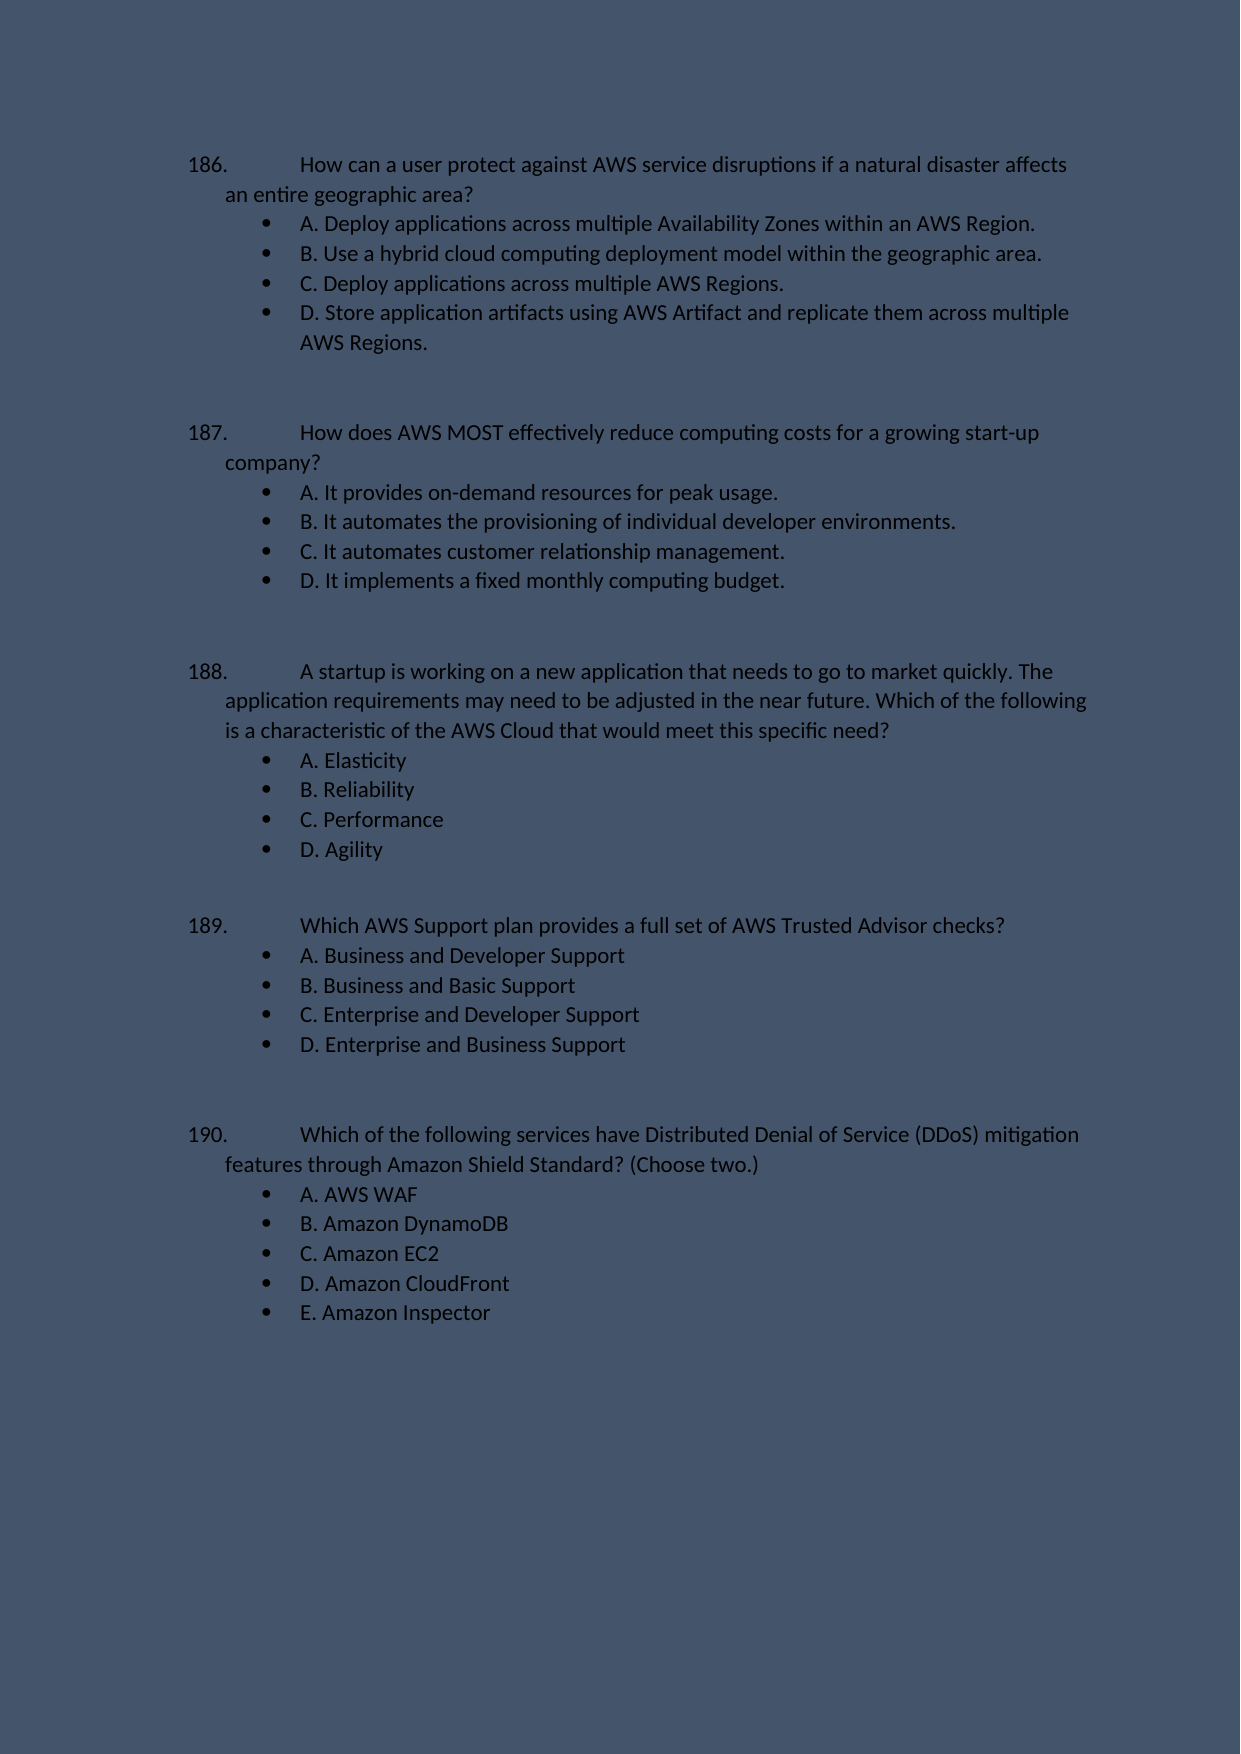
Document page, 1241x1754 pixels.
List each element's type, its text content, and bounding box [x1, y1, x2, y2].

list D. Store application artifacts using AWS Artifact and replicate them across multiple AWS Regions. [262, 298, 1090, 356]
list A. Deploy applications across multiple Availability Zones within an AWS Region. [262, 209, 1090, 237]
list A. AWS WAF [262, 1180, 1090, 1208]
list D. It implements a fixed monthly computing budget. [262, 567, 1090, 595]
list D. Agility [262, 835, 1090, 863]
list A. Elasticity [262, 746, 1090, 774]
list C. Deploy applications across multiple AWS Regions. [262, 269, 1090, 297]
list C. Amazon EC2 [262, 1239, 1090, 1267]
list B. Amazon DynamoDB [262, 1209, 1090, 1237]
list B. Reliability [262, 776, 1090, 803]
list D. Amazon CloudFront [262, 1269, 1090, 1297]
list E. Amazon Inspector [262, 1298, 1090, 1326]
list A. Business and Developer Support [262, 941, 1090, 969]
list A startup is working on a new application that needs to go to market quickly. The application requirements may need to be adjusted in the near future. Which of the following is a characteristic of the AWS Cloud that would meet this specific need? [187, 657, 1090, 744]
list How does AWS MOST effectively reduce computing costs for a growing start-up company? [187, 418, 1090, 476]
list B. It automates the provisioning of individual developer environments. [262, 507, 1090, 535]
list C. Enterprise and Developer Support [262, 1001, 1090, 1028]
list How can a user protect against AWS service disruptions if a natural disaster affects an entire geographic area? [187, 150, 1090, 208]
list Which AWS Support plan provides a full set of AWS Trusted Advisor checks? [187, 911, 1090, 939]
list Which of the following services have Distributed Denial of Service (DDoS) mitigation features through Amazon Shield Standard? (Choose two.) [187, 1120, 1090, 1178]
list B. Business and Basic Support [262, 971, 1090, 999]
list C. It automates customer relationship management. [262, 537, 1090, 565]
list D. Enterprise and Business Support [262, 1030, 1090, 1058]
list A. It provides on-demand resources for peak usage. [262, 478, 1090, 506]
list C. Performance [262, 805, 1090, 833]
list B. Use a hybrid cloud computing deployment model within the geographic area. [262, 239, 1090, 267]
